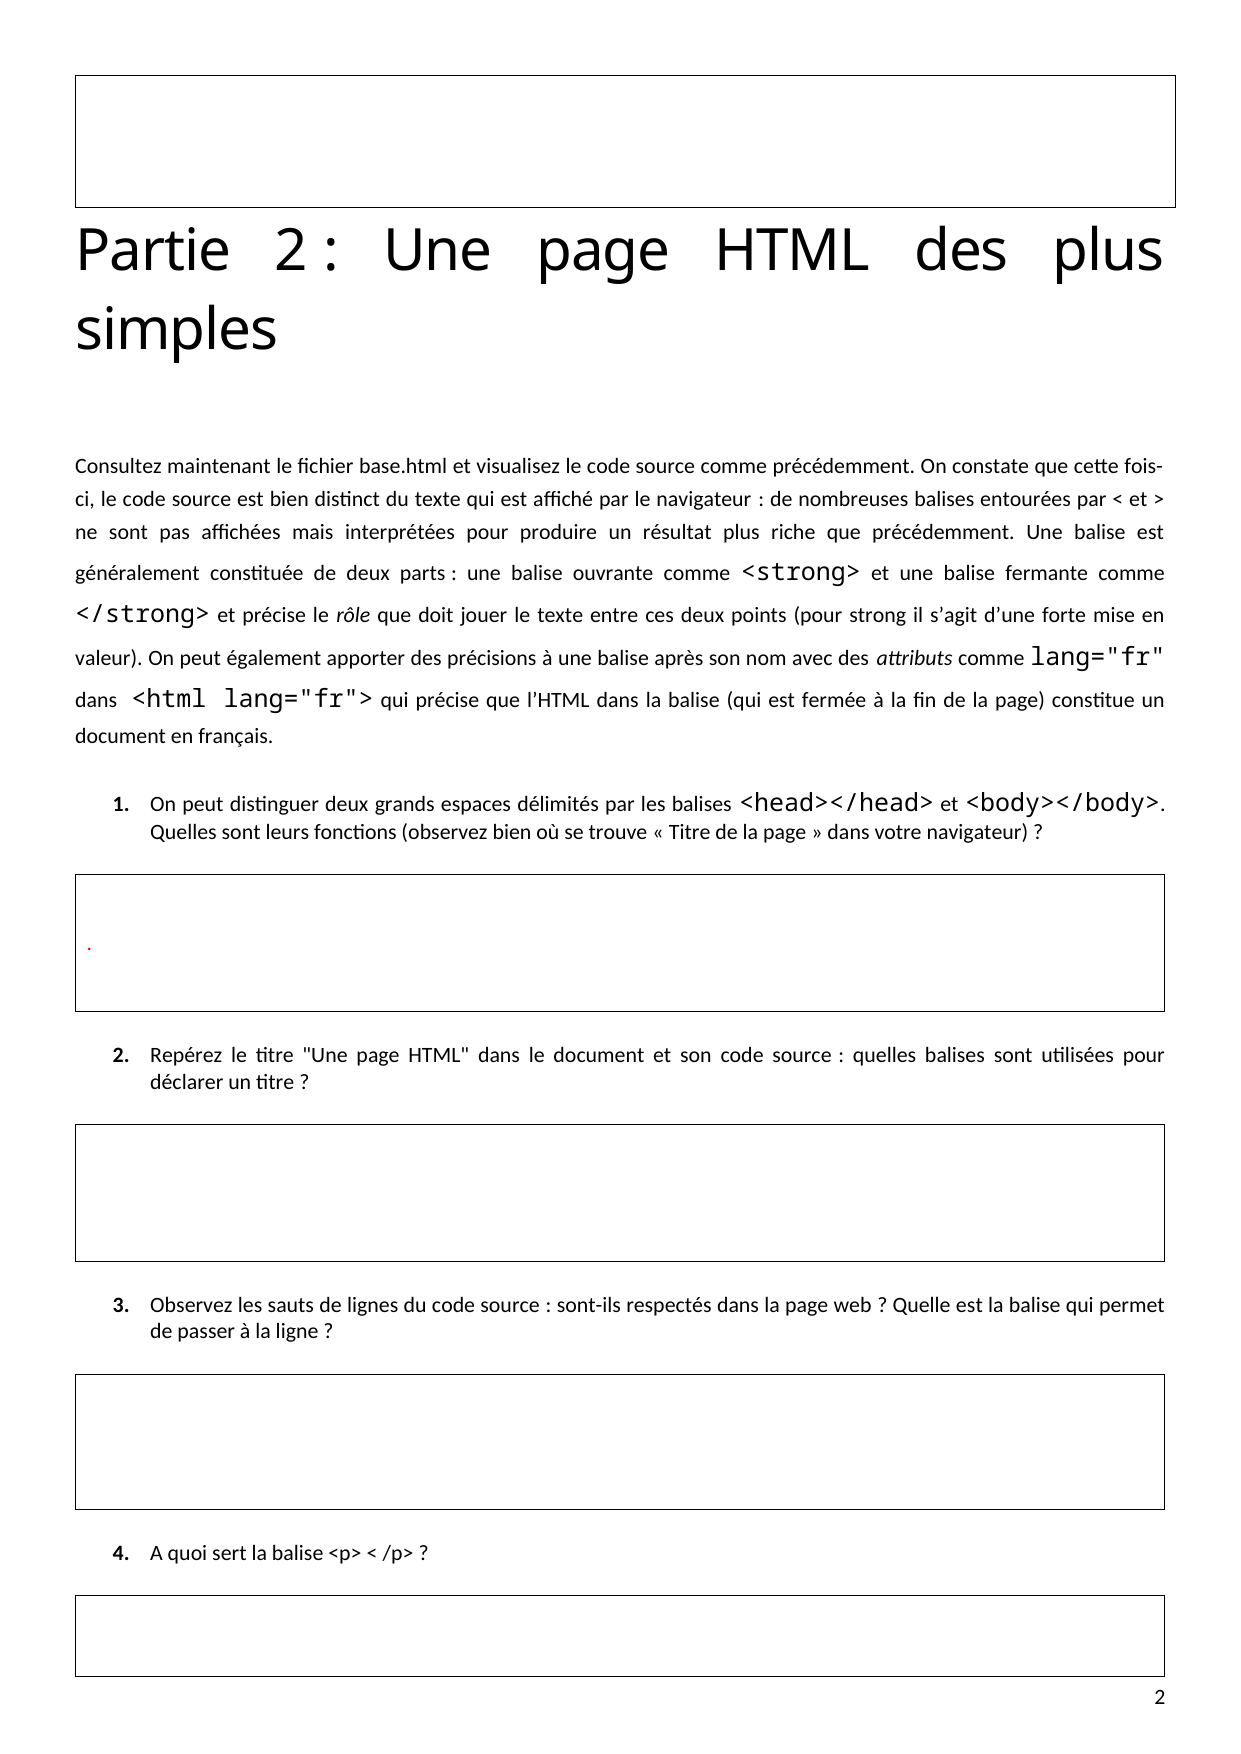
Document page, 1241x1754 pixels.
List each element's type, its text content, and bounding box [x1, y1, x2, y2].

table_header [76, 1596, 1164, 1676]
list A quoi sert la balise <p> < /p> ? [112, 1539, 1165, 1566]
text Consultez maintenant le fichier base.html et visualisez le code source comme précédemment. On constate que cette fois-ci, le code source est bien distinct du texte qui est affiché par le navigateur : de nombreuses balises entourées par < et > ne sont pas affichées mais interprétées pour produire un résultat plus riche que précédemment. Une balise est généralement constituée de deux parts : une balise ouvrante comme <strong> et une balise fermante comme </strong> et précise le rôle que doit jouer le texte entre ces deux points (pour strong il s’agit d’une forte mise en valeur). On peut également apporter des précisions à une balise après son nom avec des attributs comme lang="fr" dans <html lang="fr"> qui précise que l’HTML dans la balise (qui est fermée à la fin de la page) constitue un document en français. [75, 452, 1165, 748]
table_header . [76, 875, 1164, 1011]
list Observez les sauts de lignes du code source : sont-ils respectés dans la page web ? Quelle est la balise qui permet de passer à la ligne ? [112, 1291, 1165, 1344]
table_header [76, 1375, 1164, 1509]
table_header [76, 76, 1175, 207]
list Repérez le titre "Une page HTML" dans le document et son code source : quelles balises sont utilisées pour déclarer un titre ? [112, 1041, 1165, 1095]
table_header [76, 1125, 1164, 1261]
title Partie 2 : Une page HTML des plus simples [75, 208, 1165, 367]
list On peut distinguer deux grands espaces délimités par les balises <head></head> et <body></body>. Quelles sont leurs fonctions (observez bien où se trouve « Titre de la page » dans votre navigateur) ? [112, 784, 1165, 845]
